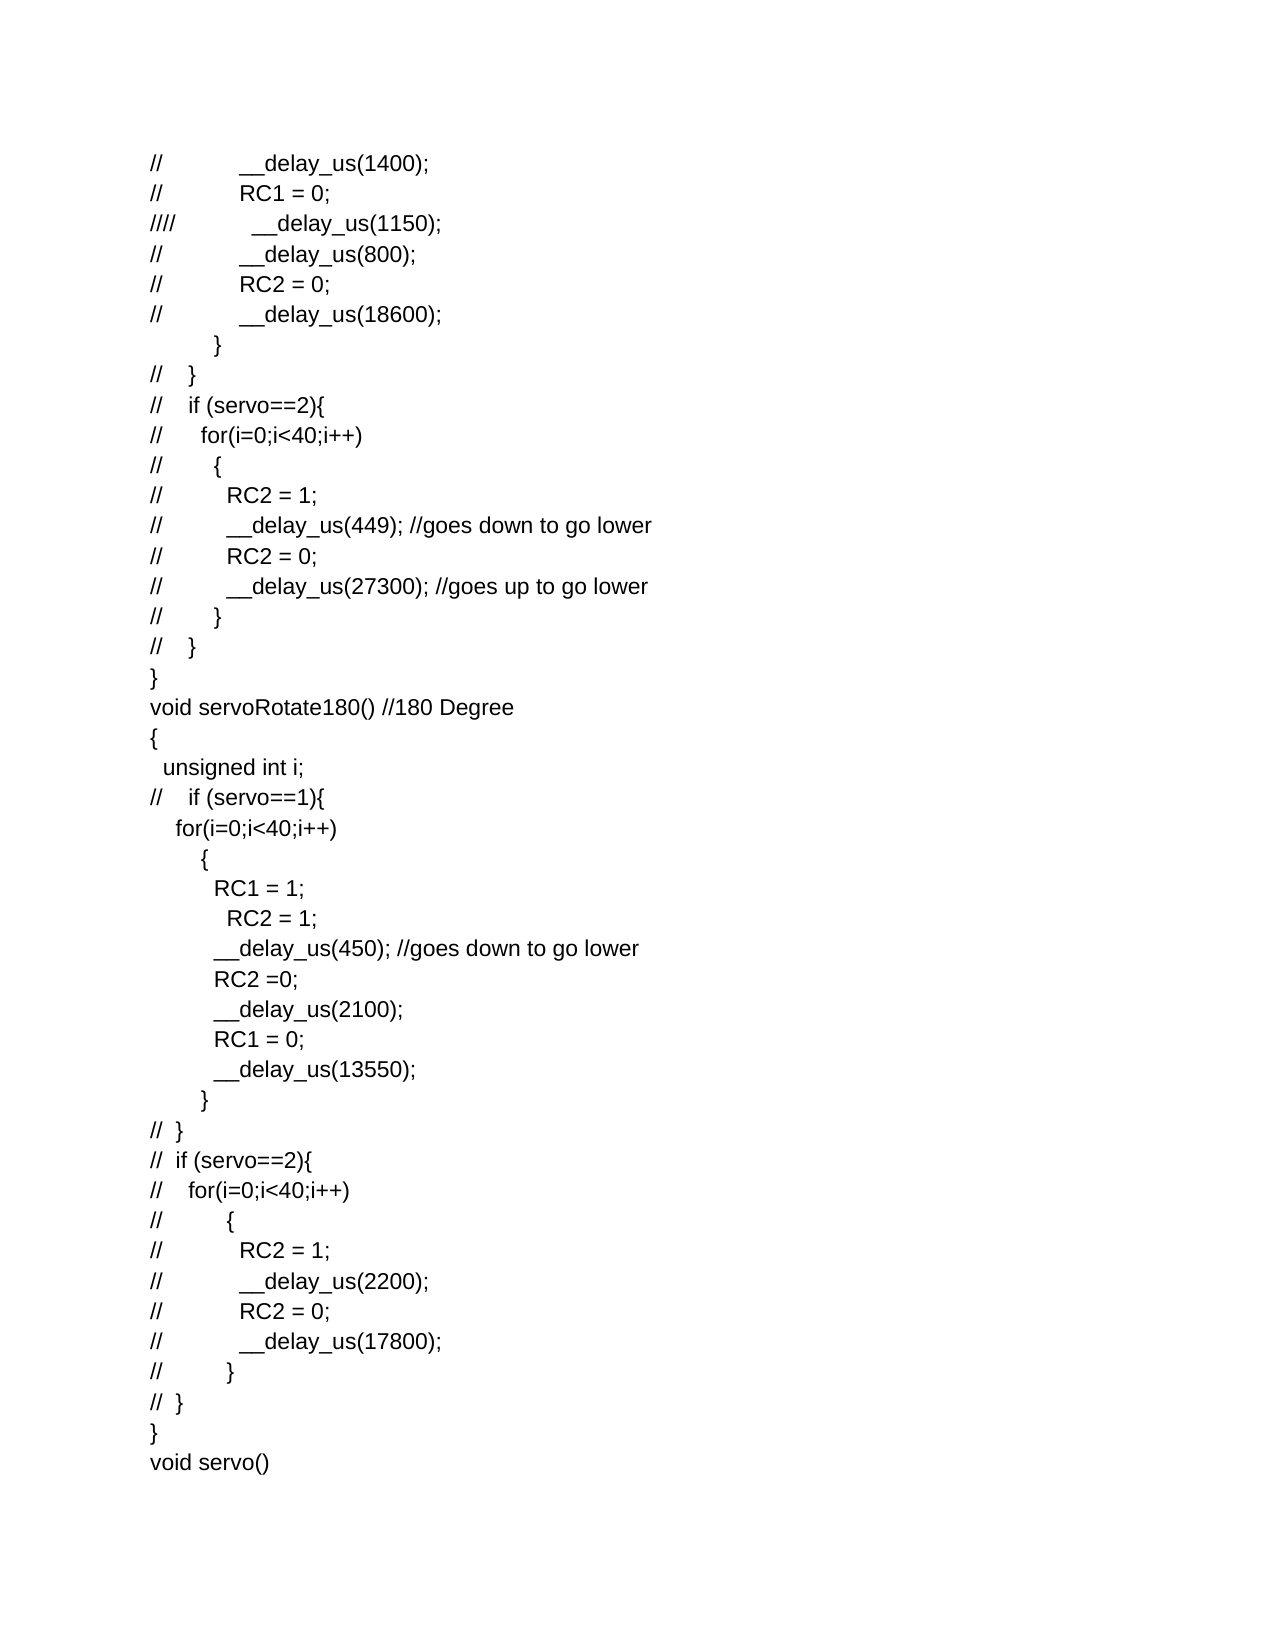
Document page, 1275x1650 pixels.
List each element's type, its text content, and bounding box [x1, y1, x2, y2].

text RC1 = 0; [150, 1026, 1125, 1052]
text // __delay_us(449); //goes down to go lower [150, 512, 1125, 539]
text // __delay_us(27300); //goes up to go lower [150, 573, 1125, 599]
text void servo() [150, 1449, 1125, 1475]
text unsigned int i; [150, 754, 1125, 781]
text } [150, 1419, 1125, 1445]
text // RC2 = 0; [150, 543, 1125, 569]
text __delay_us(2100); [150, 996, 1125, 1022]
text // } [150, 361, 1125, 388]
text // if (servo==1){ [150, 784, 1125, 811]
text // } [150, 1388, 1125, 1415]
text // } [150, 1358, 1125, 1385]
text // __delay_us(18600); [150, 301, 1125, 327]
text // __delay_us(1400); [150, 150, 1125, 176]
text for(i=0;i<40;i++) [150, 814, 1125, 841]
text { [150, 724, 1125, 750]
text //// __delay_us(1150); [150, 210, 1125, 237]
text // { [150, 1207, 1125, 1234]
text // __delay_us(17800); [150, 1328, 1125, 1354]
text __delay_us(450); //goes down to go lower [150, 935, 1125, 962]
text } [150, 1086, 1125, 1113]
text // RC2 = 1; [150, 1237, 1125, 1264]
text // } [150, 633, 1125, 660]
text // __delay_us(800); [150, 241, 1125, 267]
text // __delay_us(2200); [150, 1268, 1125, 1294]
text void servoRotate180() //180 Degree [150, 694, 1125, 720]
text // RC2 = 0; [150, 271, 1125, 297]
text // if (servo==2){ [150, 1147, 1125, 1173]
text // for(i=0;i<40;i++) [150, 422, 1125, 448]
text RC2 =0; [150, 966, 1125, 992]
text // if (servo==2){ [150, 392, 1125, 418]
text // { [150, 452, 1125, 478]
text RC2 = 1; [150, 905, 1125, 932]
text // for(i=0;i<40;i++) [150, 1177, 1125, 1203]
text RC1 = 1; [150, 875, 1125, 901]
text // } [150, 1117, 1125, 1143]
text // } [150, 603, 1125, 629]
text } [150, 331, 1125, 358]
text { [150, 845, 1125, 871]
text // RC2 = 1; [150, 482, 1125, 509]
text } [150, 663, 1125, 690]
text __delay_us(13550); [150, 1056, 1125, 1083]
text // RC1 = 0; [150, 180, 1125, 207]
text // RC2 = 0; [150, 1298, 1125, 1324]
